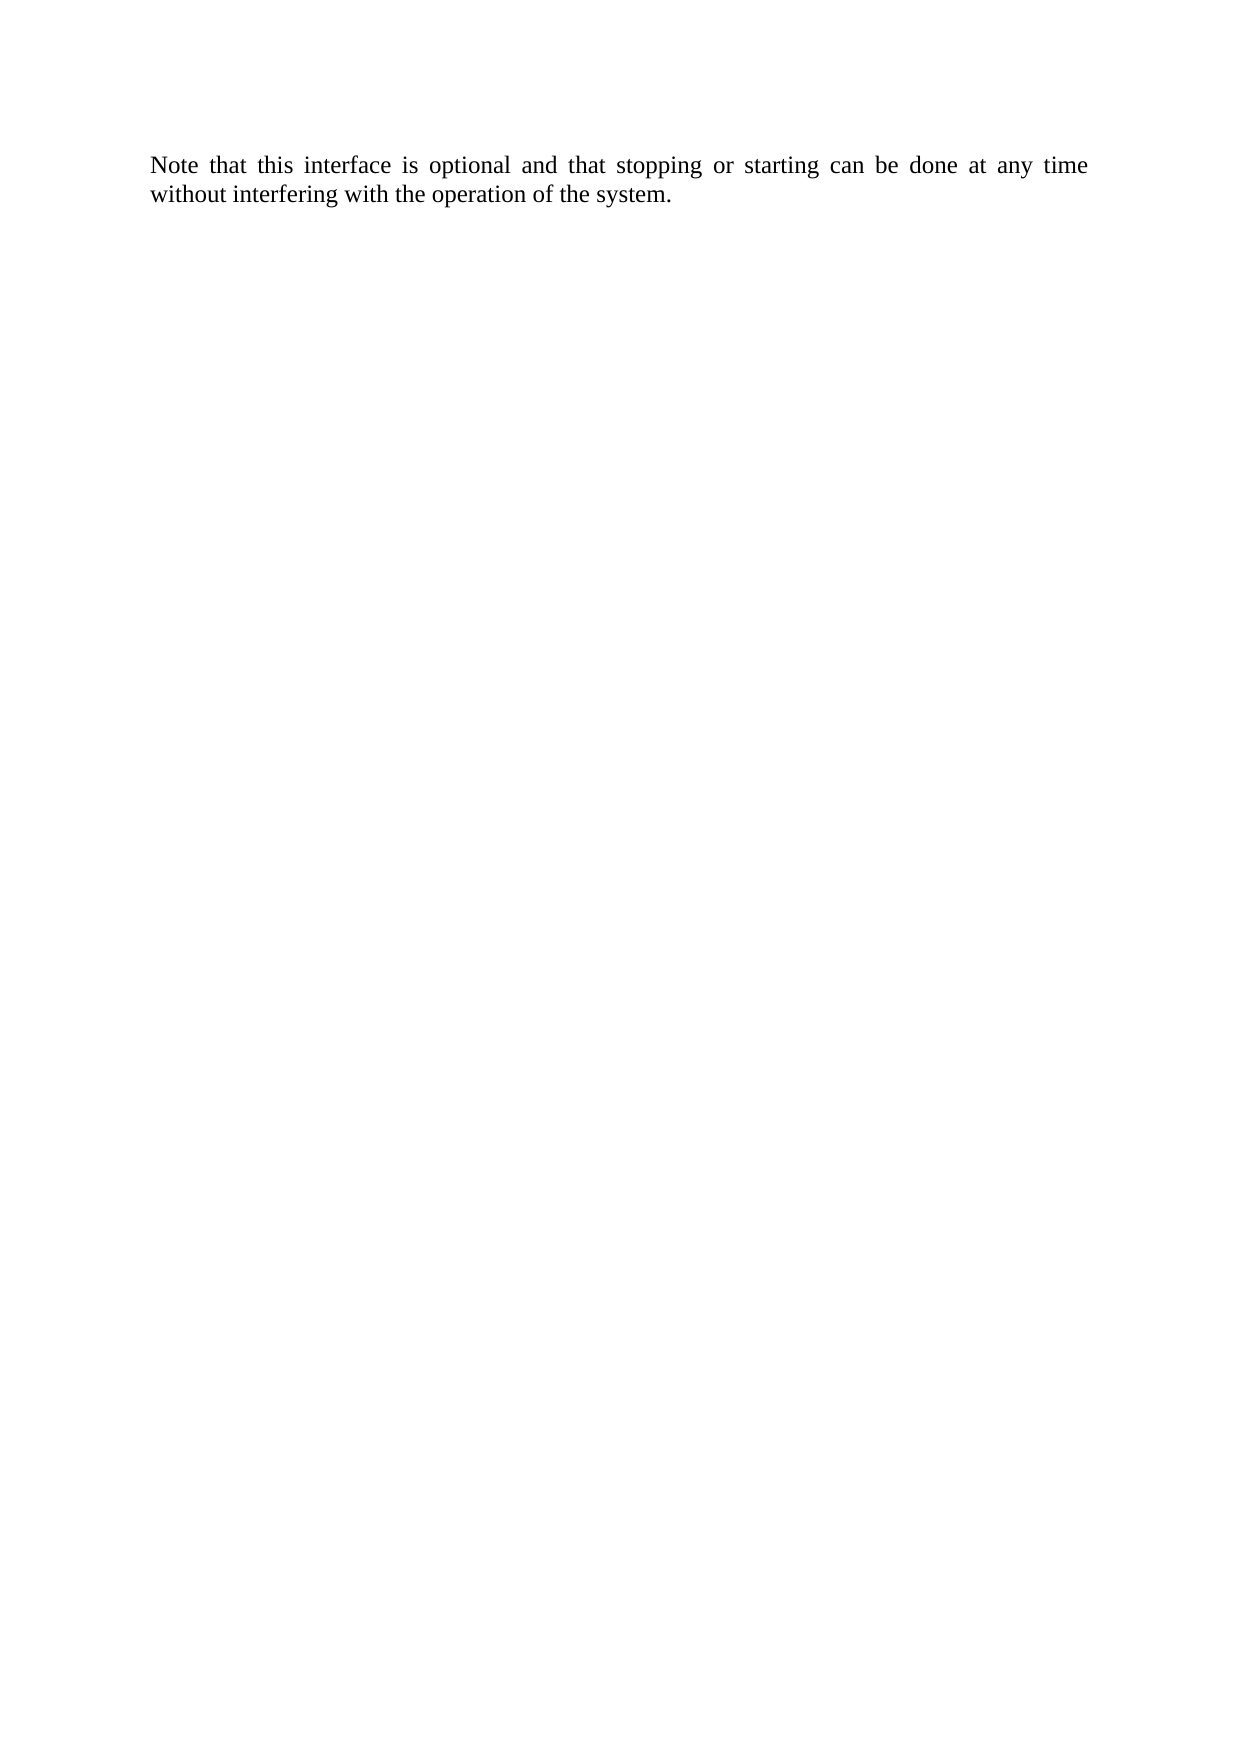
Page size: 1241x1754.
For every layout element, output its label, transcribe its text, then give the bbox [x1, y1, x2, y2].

text Note that this interface is optional and that stopping or starting can be done at any time without interfering with the operation of the system. [150, 150, 1090, 207]
